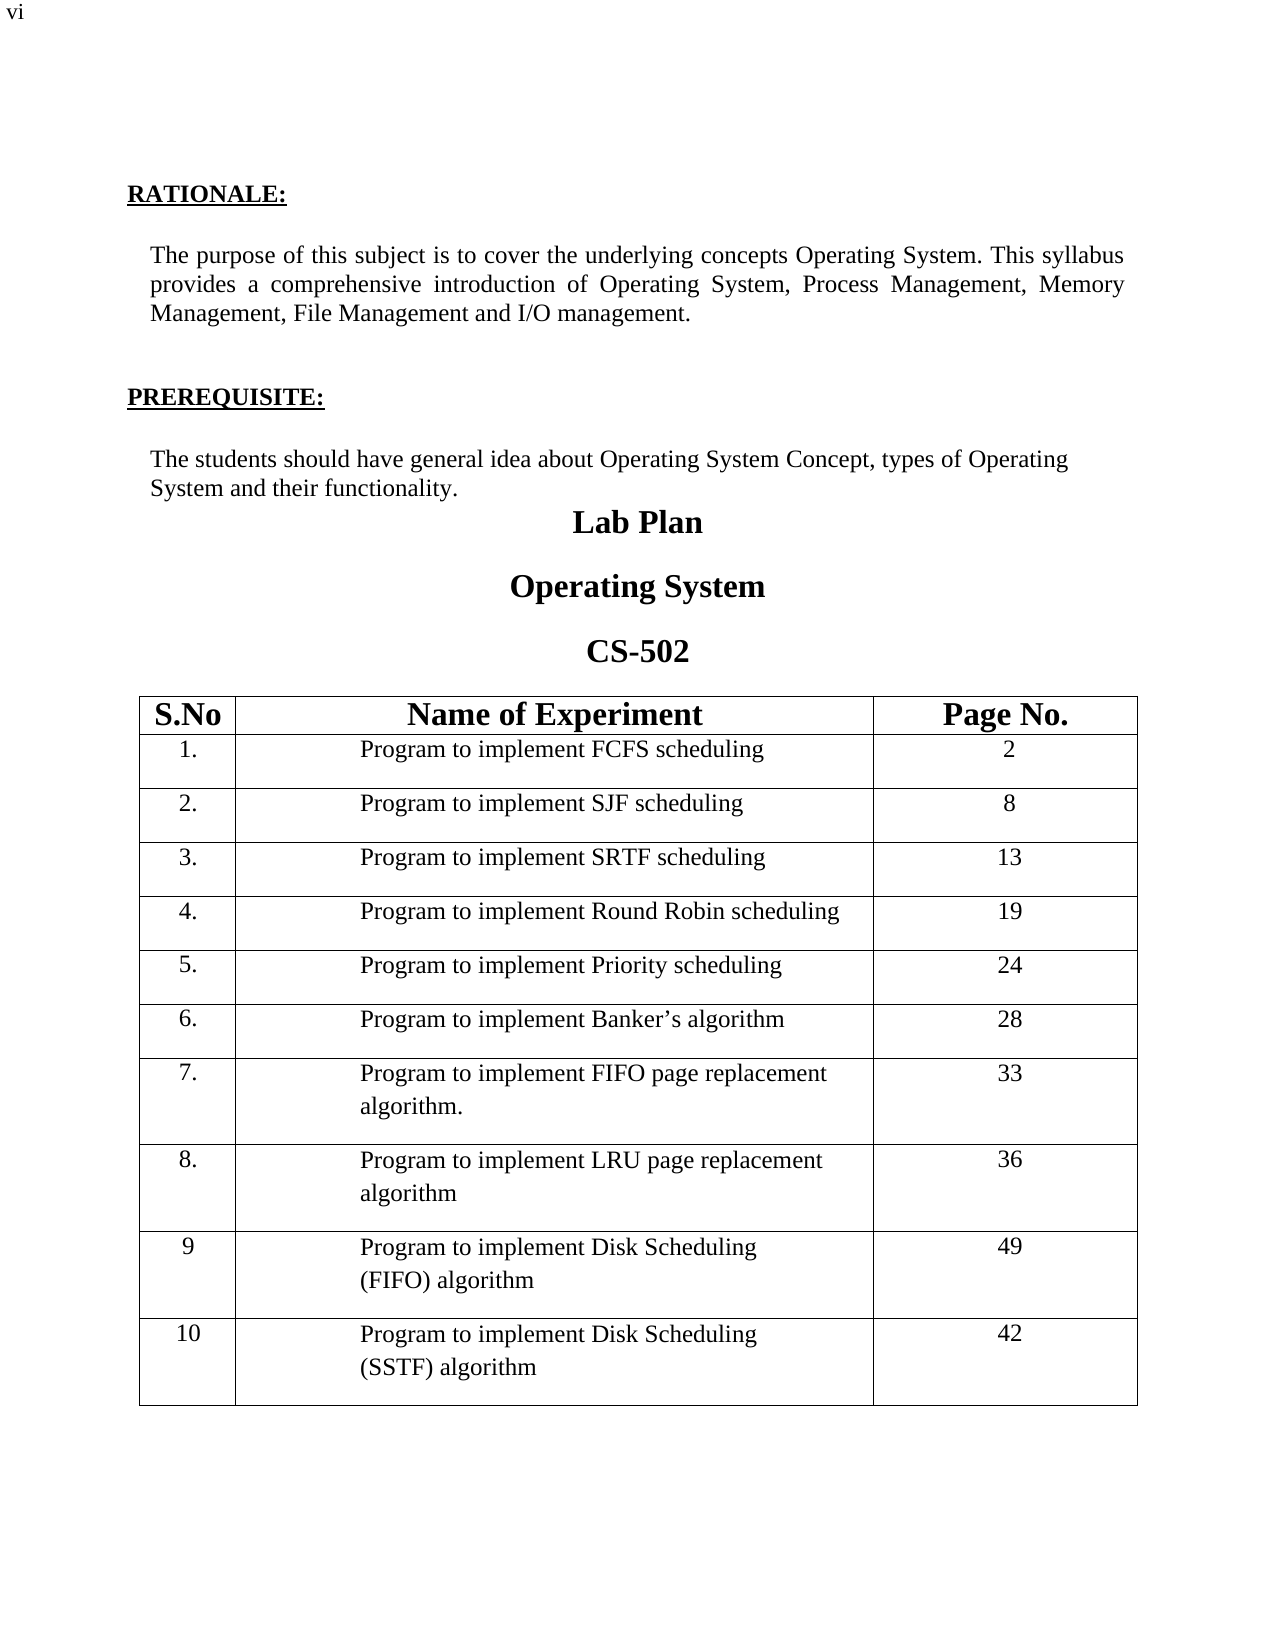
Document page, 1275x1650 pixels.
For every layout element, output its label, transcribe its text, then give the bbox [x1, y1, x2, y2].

table_cell 33 [874, 1059, 1137, 1144]
table_cell Program to implement Banker’s algorithm [236, 1005, 873, 1057]
table_cell 8 [874, 789, 1137, 842]
table_cell Program to implement Round Robin scheduling [236, 897, 873, 949]
table_header S.No [140, 697, 235, 734]
subtitle RATIONALE: [127, 179, 1231, 207]
table_cell 28 [874, 1005, 1137, 1057]
table_cell 7. [140, 1059, 235, 1144]
table_cell Program to implement FIFO page replacement algorithm. [236, 1059, 873, 1144]
table_cell 6. [140, 1005, 235, 1057]
table_cell Program to implement Disk Scheduling (SSTF) algorithm [236, 1319, 873, 1405]
table_cell 2 [874, 735, 1137, 788]
table_cell 8. [140, 1145, 235, 1231]
table_cell 5. [140, 951, 235, 1003]
table_cell 4. [140, 897, 235, 949]
table_cell 19 [874, 897, 1137, 949]
subtitle PREREQUISITE: [127, 382, 1231, 411]
table_cell Program to implement LRU page replacement algorithm [236, 1145, 873, 1231]
table_cell Program to implement FCFS scheduling [236, 735, 873, 788]
table_cell Program to implement SRTF scheduling [236, 843, 873, 896]
text The purpose of this subject is to cover the underlying concepts Operating System. This syllabus provides a comprehensive introduction of Operating System, Process Management, Memory Management, File Management and I/O management. [150, 240, 1126, 326]
table_cell 2. [140, 789, 235, 842]
table_cell 36 [874, 1145, 1137, 1231]
table_cell 1. [140, 735, 235, 788]
table_cell Program to implement Priority scheduling [236, 951, 873, 1003]
table_cell 13 [874, 843, 1137, 896]
table_cell 42 [874, 1319, 1137, 1405]
table_cell 3. [140, 843, 235, 896]
text Lab Plan Operating System CS-502 [509, 502, 766, 669]
table_cell 49 [874, 1232, 1137, 1318]
text The students should have general idea about Operating System Concept, types of Operating System and their functionality. [150, 444, 1139, 501]
table_cell 24 [874, 951, 1137, 1003]
table_cell Program to implement Disk Scheduling (FIFO) algorithm [236, 1232, 873, 1318]
table_header Page No. [874, 697, 1137, 734]
table_cell 10 [140, 1319, 235, 1405]
table_header Name of Experiment [236, 697, 873, 734]
table_cell Program to implement SJF scheduling [236, 789, 873, 842]
table_cell 9 [140, 1232, 235, 1318]
